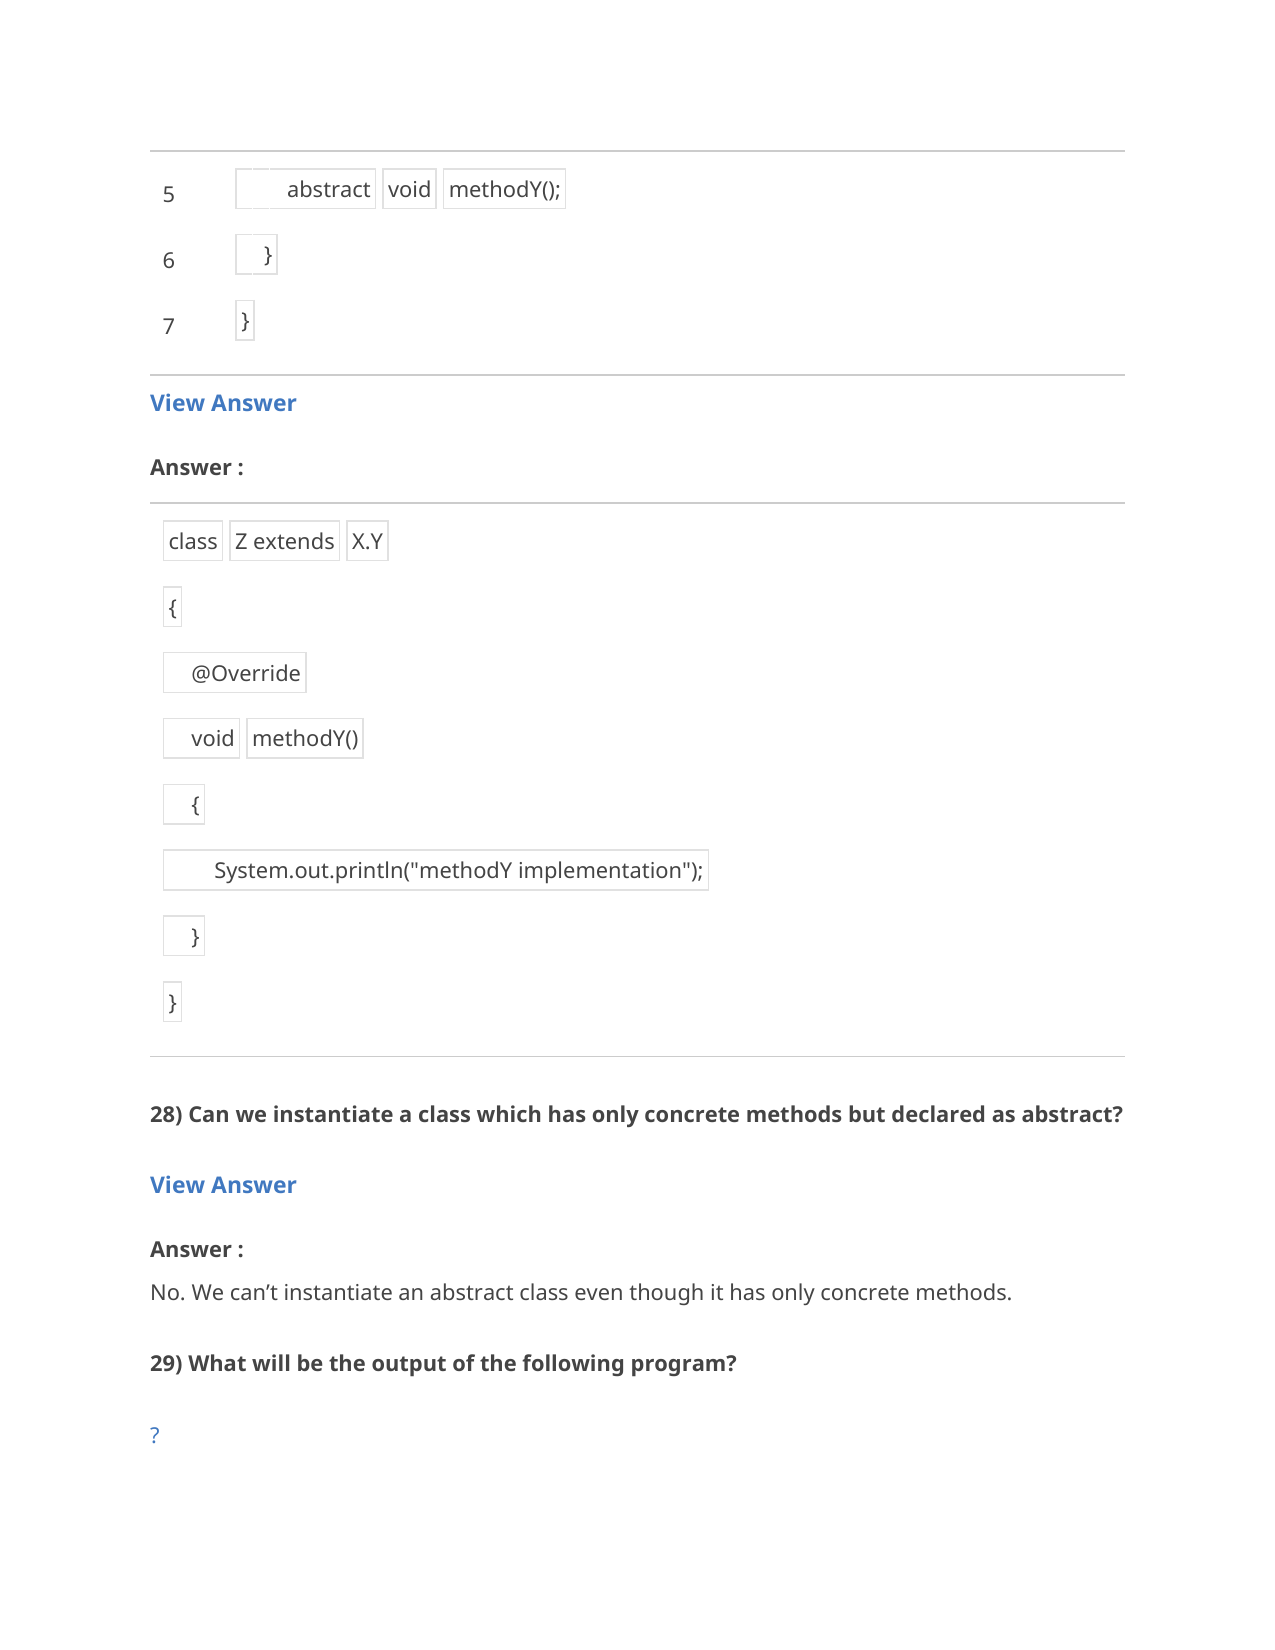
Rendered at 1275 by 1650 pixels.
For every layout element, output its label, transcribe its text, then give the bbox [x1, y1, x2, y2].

text View Answer [150, 1158, 1125, 1200]
text 28) Can we instantiate a class which has only concrete methods but declared as abstract? [150, 1086, 1125, 1129]
text ? [150, 1407, 1125, 1449]
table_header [223, 152, 1125, 374]
table_header 1 2 3 4 5 6 7 [150, 152, 223, 374]
text 29) What will be the output of the following program? [150, 1335, 1125, 1378]
text Answer : [150, 439, 1125, 481]
text View Answer [150, 376, 1125, 418]
table_header class Z extends X.Y { @Override void methodY() { System.out.println("methodY implementation"); } } [150, 504, 1125, 1056]
text Answer : No. We can’t instantiate an abstract class even though it has only concrete methods. [150, 1221, 1125, 1306]
